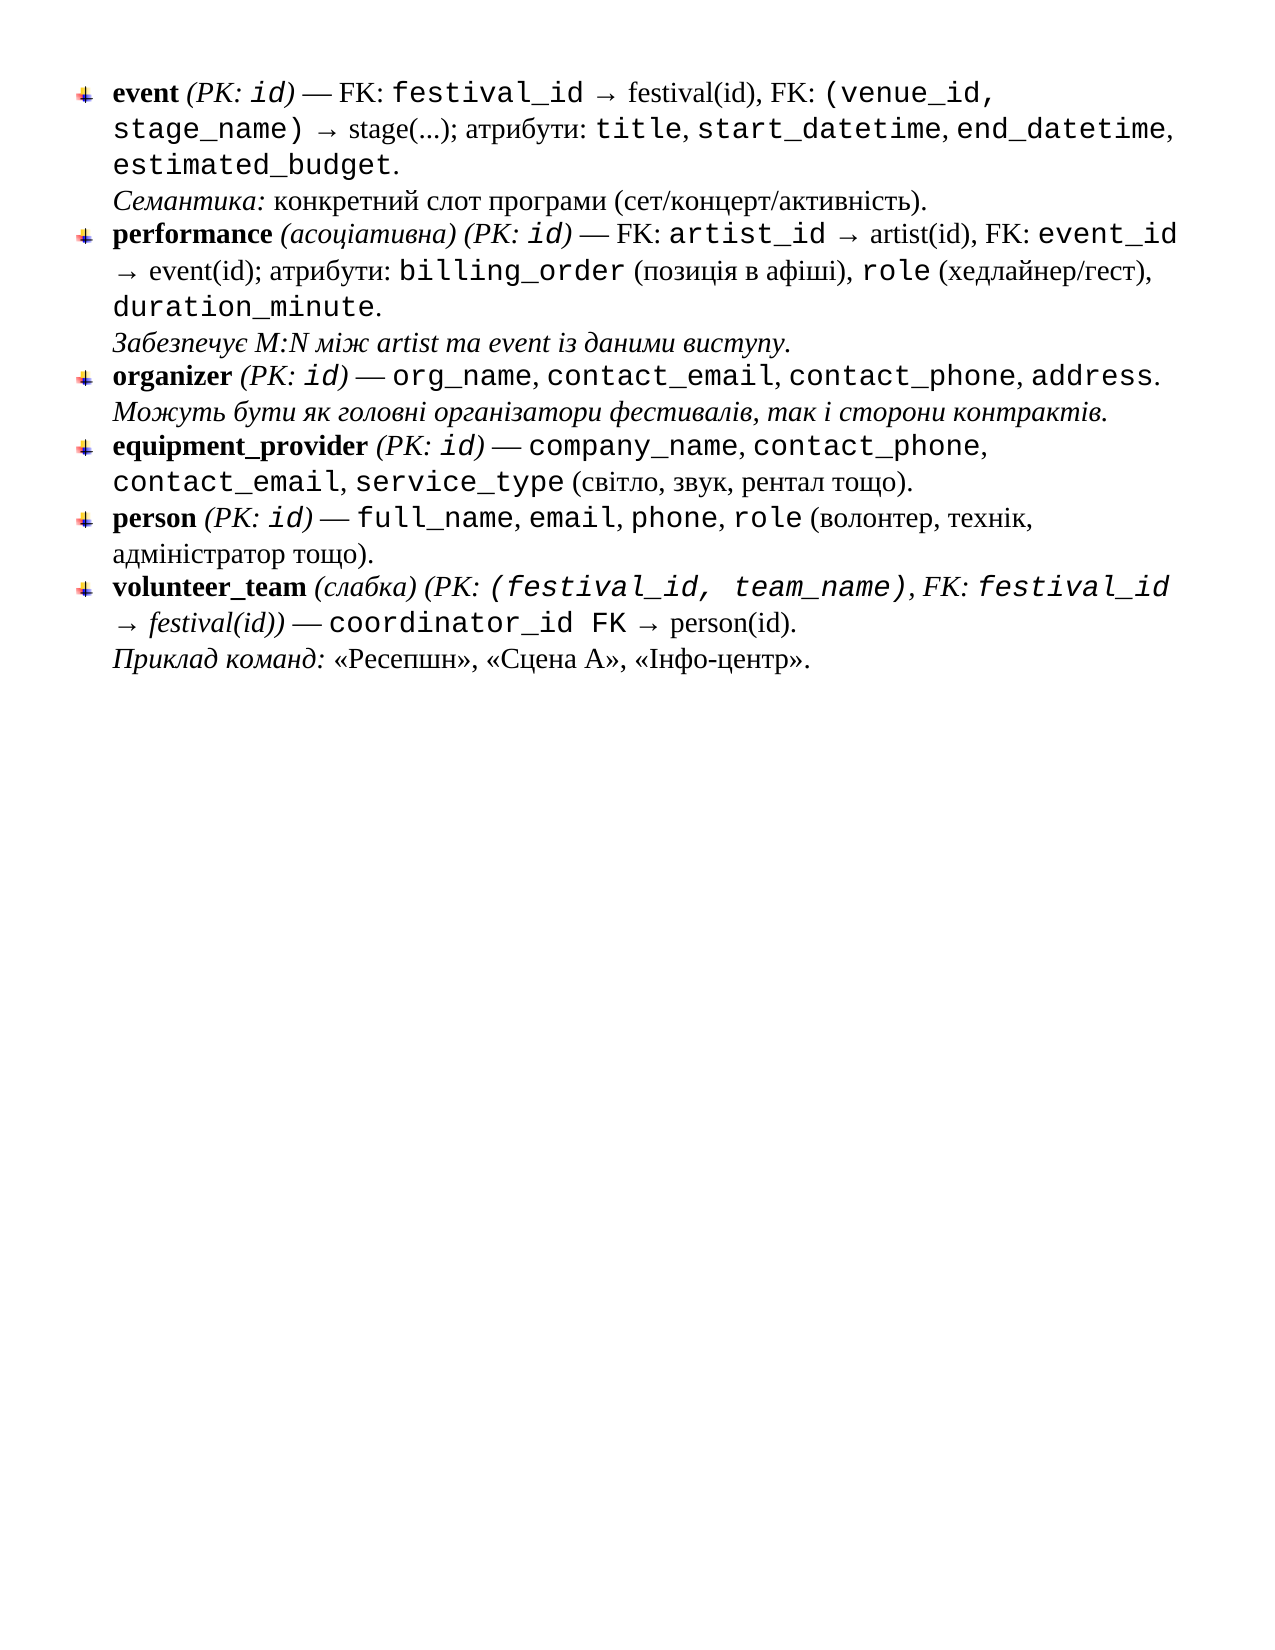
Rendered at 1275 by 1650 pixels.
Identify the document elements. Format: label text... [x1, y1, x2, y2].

picture [76, 227, 93, 244]
list equipment_provider (PK: id) — company_name, contact_phone, contact_email, service_type (світло, звук, рентал тощо). [75, 428, 1200, 500]
picture [76, 369, 93, 386]
list person (PK: id) — full_name, email, phone, role (волонтер, технік, адміністратор тощо). [75, 500, 1200, 569]
picture [76, 85, 93, 103]
list event (PK: id) — FK: festival_id → festival(id), FK: (venue_id, stage_name) → stage(...); атрибути: title, start_datetime, end_datetime, estimated_budget. Семантика: конкретний слот програми (сет/концерт/активність). [75, 75, 1200, 217]
picture [76, 580, 93, 597]
list organizer (PK: id) — org_name, contact_email, contact_phone, address. Можуть бути як головні організатори фестивалів, так і сторони контрактів. [75, 358, 1200, 428]
picture [76, 510, 93, 528]
list volunteer_team (слабка) (PK: (festival_id, team_name), FK: festival_id → festival(id)) — coordinator_id FK → person(id). Приклад команд: «Ресепшн», «Сцена А», «Інфо-центр». [75, 569, 1200, 675]
picture [76, 438, 93, 456]
list performance (асоціативна) (PK: id) — FK: artist_id → artist(id), FK: event_id → event(id); атрибути: billing_order (позиція в афіші), role (хедлайнер/гест), duration_minute. Забезпечує M:N між artist та event із даними виступу. [75, 217, 1200, 358]
